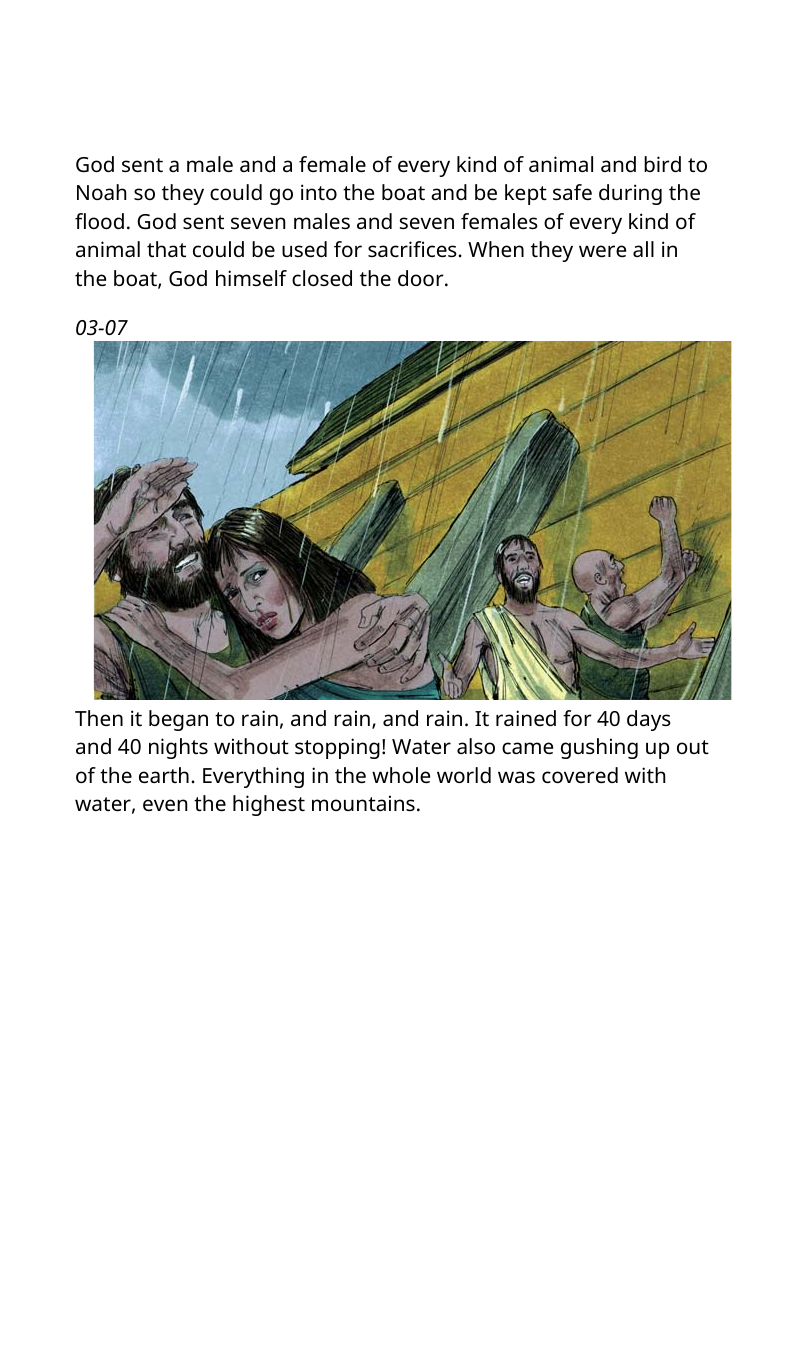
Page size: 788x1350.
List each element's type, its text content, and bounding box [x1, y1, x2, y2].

text God sent a male and a female of every kind of animal and bird to Noah so they could go into the boat and be kept safe during the flood. God sent seven males and seven females of every kind of animal that could be used for sacrifices. When they were all in the boat, God himself closed the door. [75, 150, 712, 292]
text Then it began to rain, and rain, and rain. It rained for 40 days and 40 nights without stopping! Water also came gushing up out of the earth. Everything in the whole world was covered with water, even the highest mountains. [75, 704, 712, 818]
subtitle 03-07 [75, 313, 712, 341]
picture [93, 341, 732, 700]
